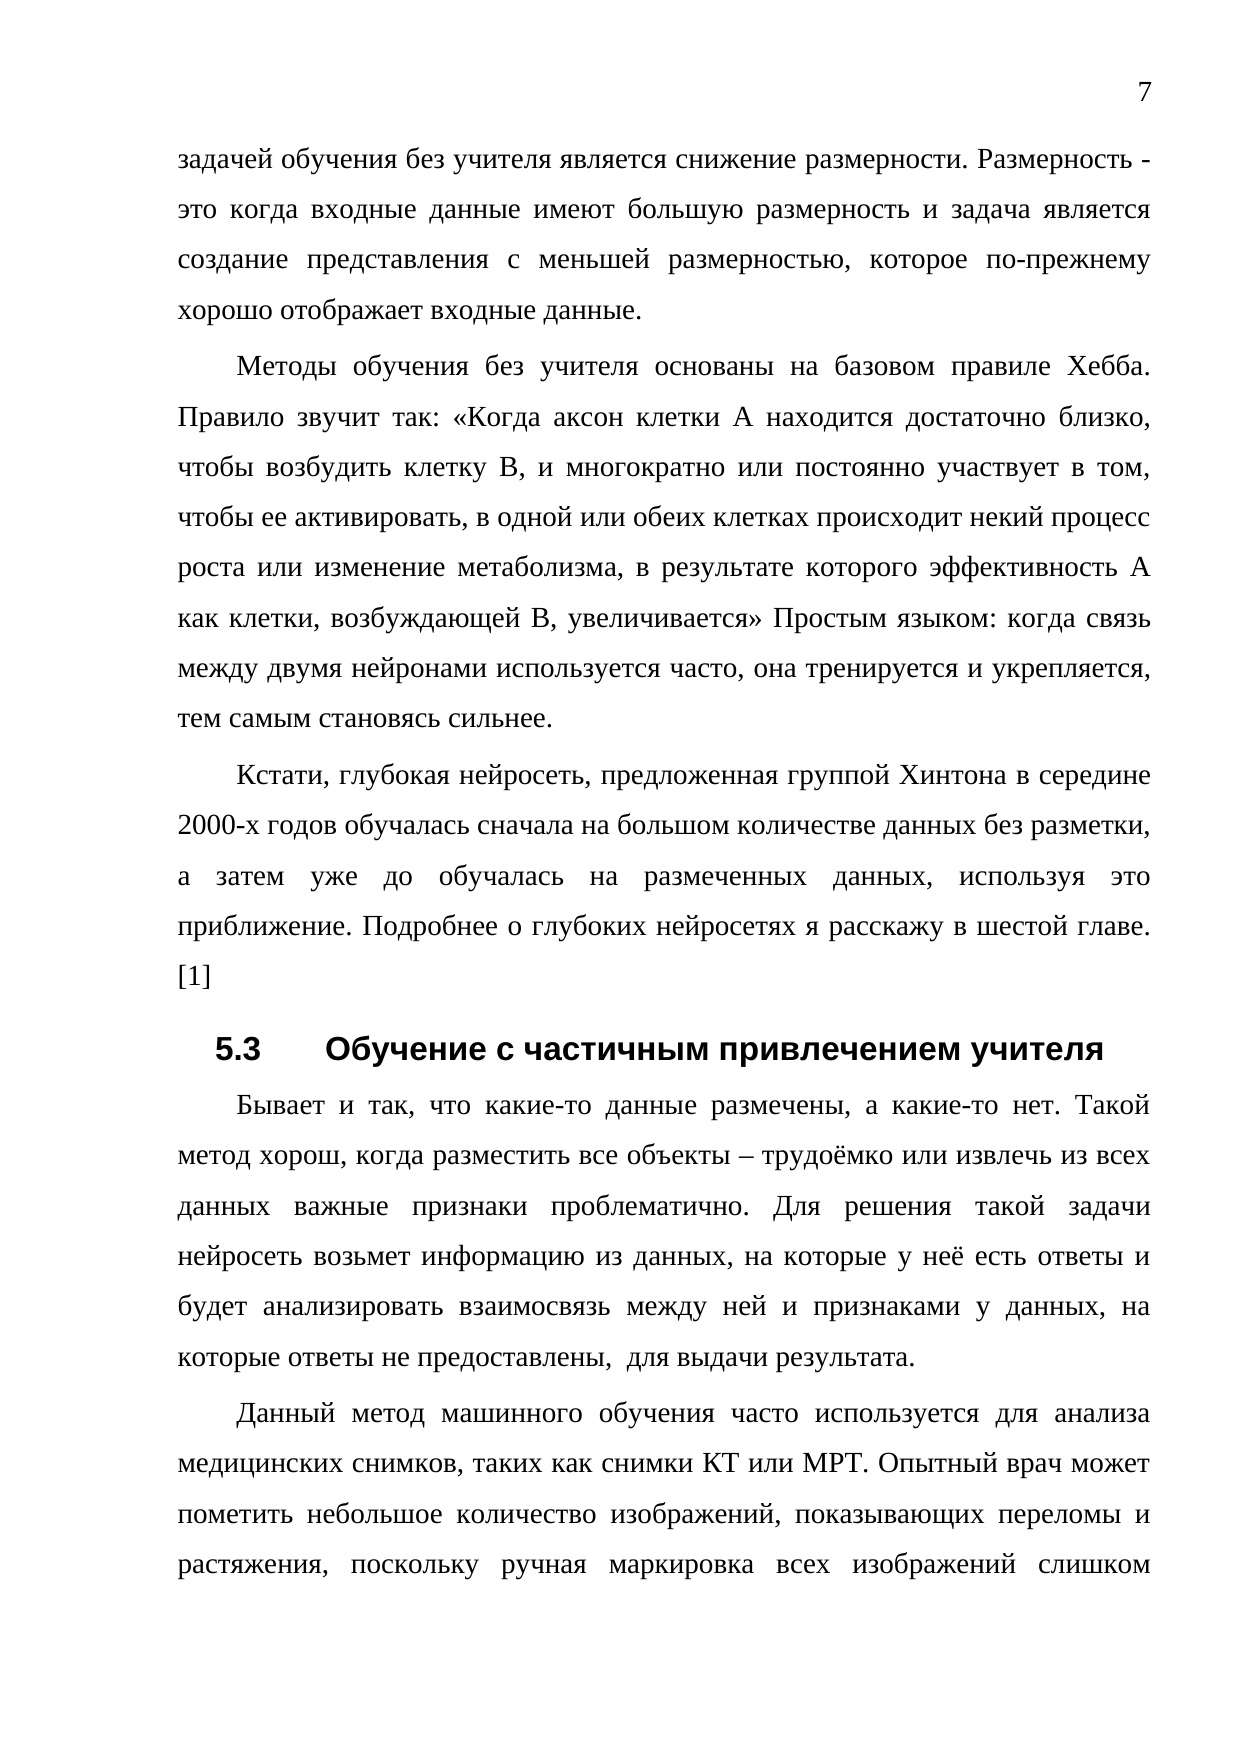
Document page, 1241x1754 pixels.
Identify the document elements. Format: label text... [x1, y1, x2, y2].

text Кстати, глубокая нейросеть, предложенная группой Хинтона в середине 2000-х годов обучалась сначала на большом количестве данных без разметки, а затем уже до обучалась на размеченных данных, используя это приближение. Подробнее о глубоких нейросетях я расскажу в шестой главе.[1] [177, 757, 1152, 992]
subtitle Обучение с частичным привлечением учителя [215, 1029, 1152, 1068]
text Методы обучения без учителя основаны на базовом правиле Хебба. Правило звучит так: «Когда аксон клетки A находится достаточно близко, чтобы возбудить клетку B, и многократно или постоянно участвует в том, чтобы ее активировать, в одной или обеих клетках происходит некий процесс роста или изменение метаболизма, в результате которого эффективность A как клетки, возбуждающей B, увеличивается» Простым языком: когда связь между двумя нейронами используется часто, она тренируется и укрепляется, тем самым становясь сильнее. [177, 348, 1152, 734]
